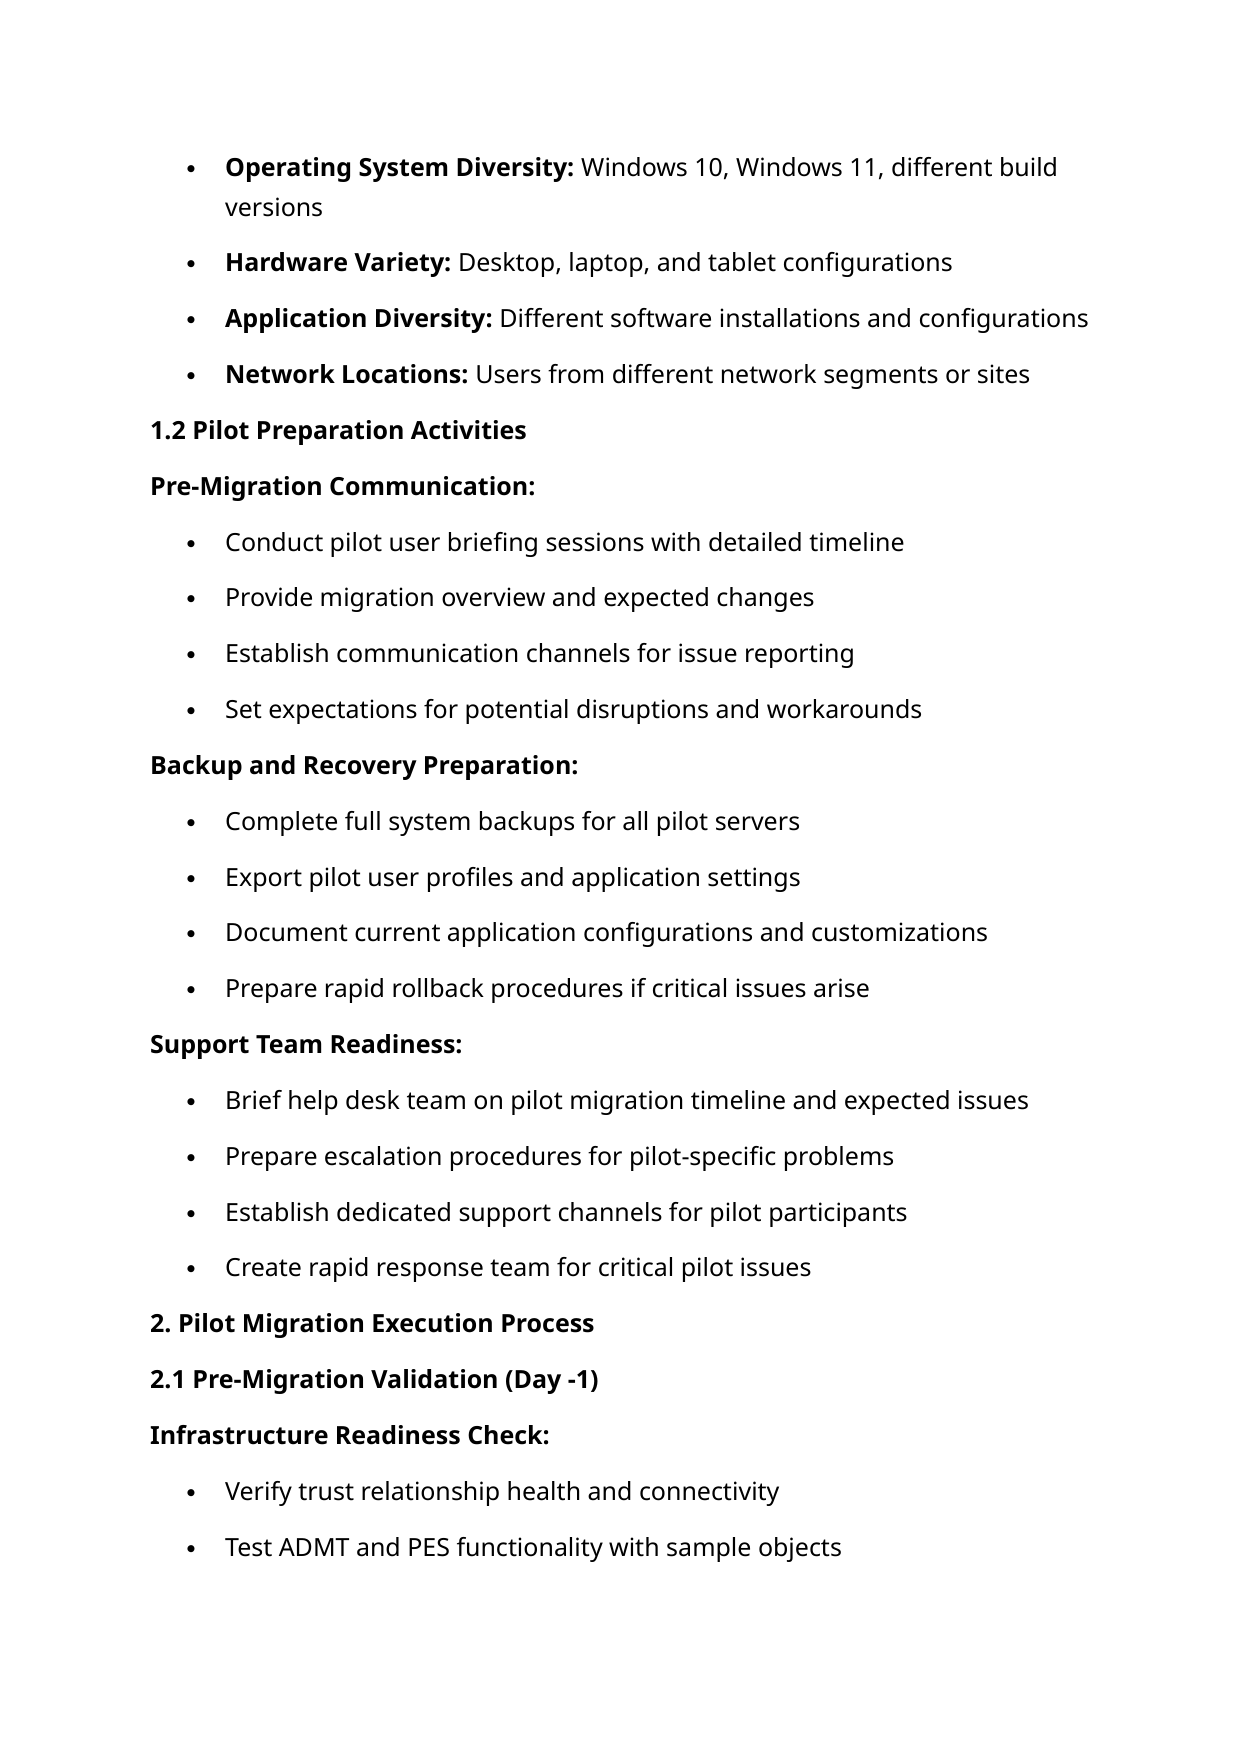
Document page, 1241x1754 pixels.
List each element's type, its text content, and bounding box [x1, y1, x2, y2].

text Infrastructure Readiness Check: [150, 1417, 1090, 1452]
text 2.1 Pre-Migration Validation (Day -1) [150, 1362, 1090, 1396]
list Document current application configurations and customizations [187, 915, 1090, 949]
list Prepare rapid rollback procedures if critical issues arise [187, 971, 1090, 1005]
list Operating System Diversity: Windows 10, Windows 11, different build versions [187, 150, 1090, 223]
list Export pilot user profiles and application settings [187, 859, 1090, 893]
list Network Locations: Users from different network segments or sites [187, 357, 1090, 391]
text Backup and Recovery Preparation: [150, 747, 1090, 782]
list Prepare escalation procedures for pilot-specific problems [187, 1138, 1090, 1172]
text Pre-Migration Communication: [150, 468, 1090, 502]
list Verify trust relationship health and connectivity [187, 1473, 1090, 1507]
list Establish dedicated support channels for pilot participants [187, 1194, 1090, 1228]
list Conduct pilot user briefing sessions with detailed timeline [187, 524, 1090, 558]
list Brief help desk team on pilot migration timeline and expected issues [187, 1082, 1090, 1117]
list Set expectations for potential disruptions and workarounds [187, 692, 1090, 726]
list Create rapid response team for critical pilot issues [187, 1250, 1090, 1284]
list Complete full system backups for all pilot servers [187, 803, 1090, 837]
text 1.2 Pilot Preparation Activities [150, 412, 1090, 447]
text 2. Pilot Migration Execution Process [150, 1306, 1090, 1340]
list Test ADMT and PES functionality with sample objects [187, 1529, 1090, 1563]
list Hardware Variety: Desktop, laptop, and tablet configurations [187, 245, 1090, 279]
list Establish communication channels for issue reporting [187, 636, 1090, 670]
list Provide migration overview and expected changes [187, 580, 1090, 614]
text Support Team Readiness: [150, 1027, 1090, 1061]
list Application Diversity: Different software installations and configurations [187, 301, 1090, 335]
